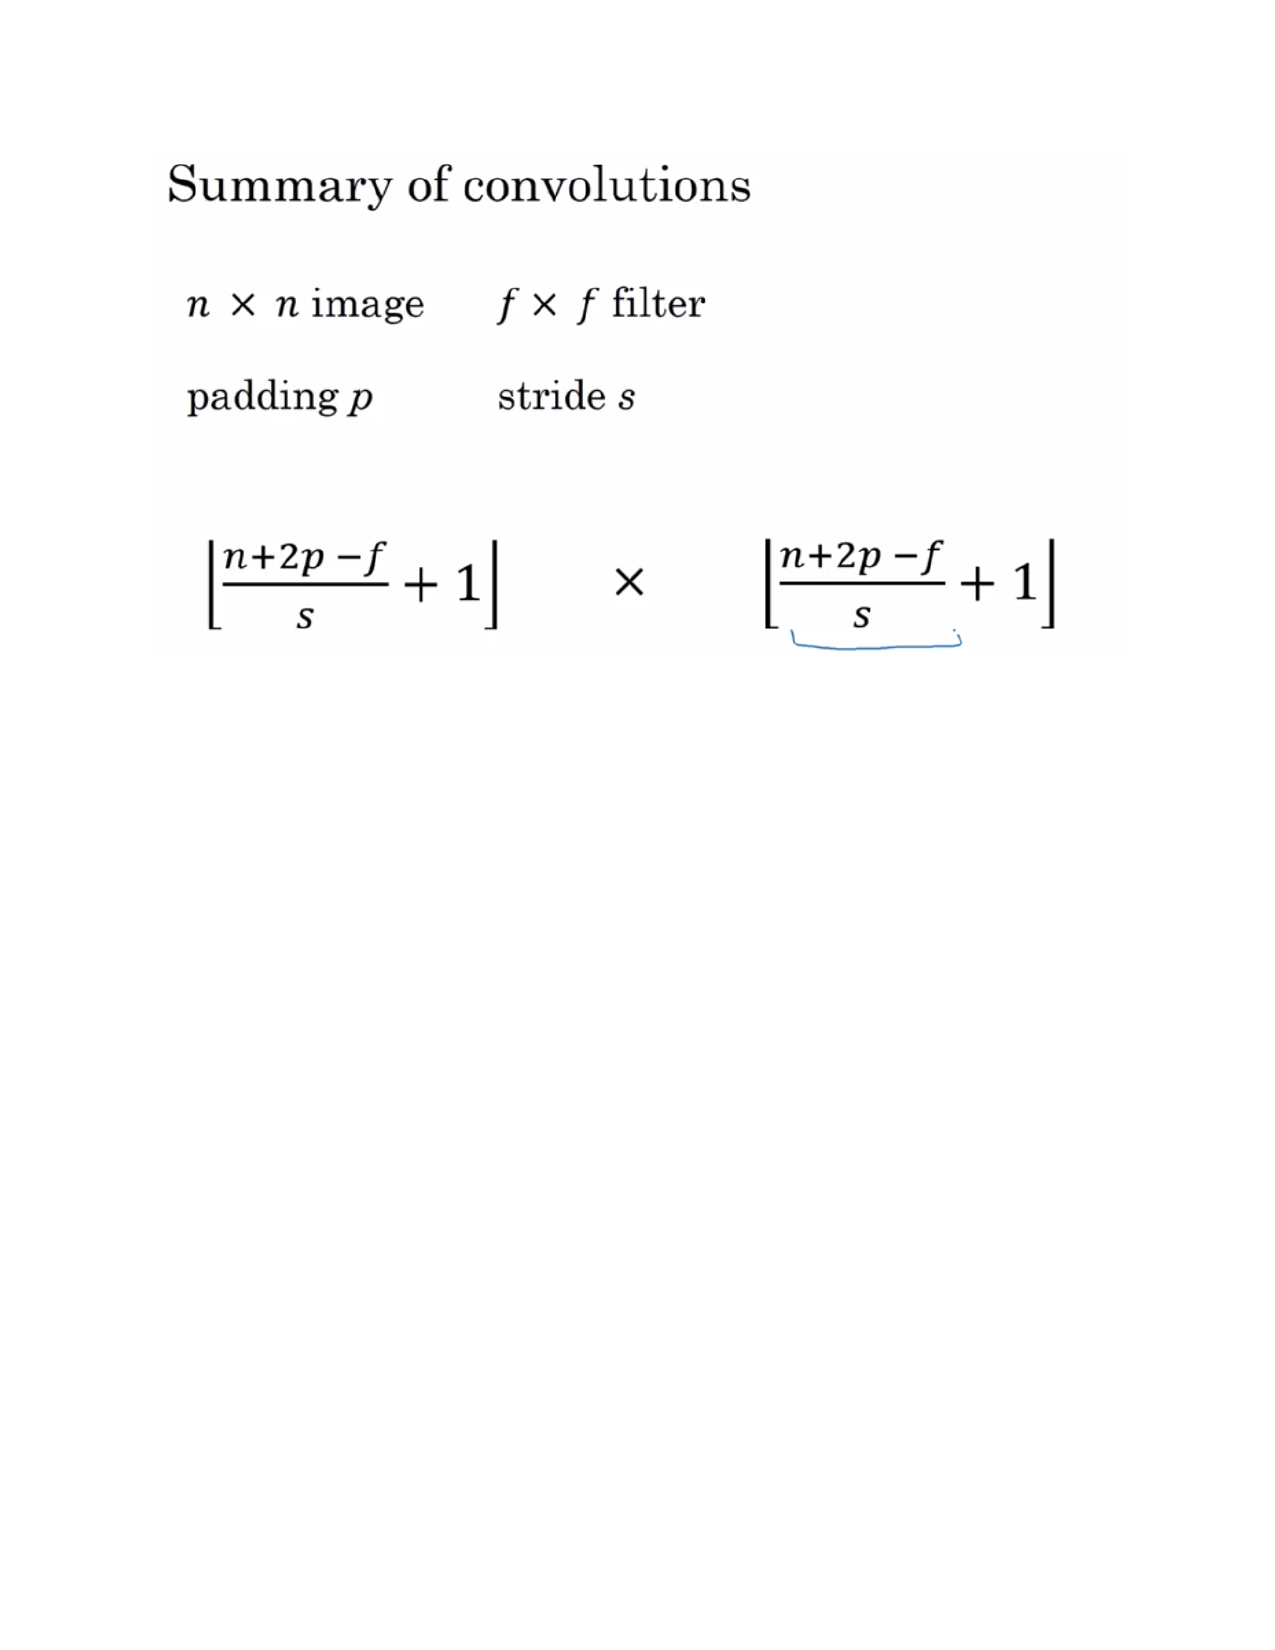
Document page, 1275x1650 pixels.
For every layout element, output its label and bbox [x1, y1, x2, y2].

picture [150, 150, 1125, 659]
